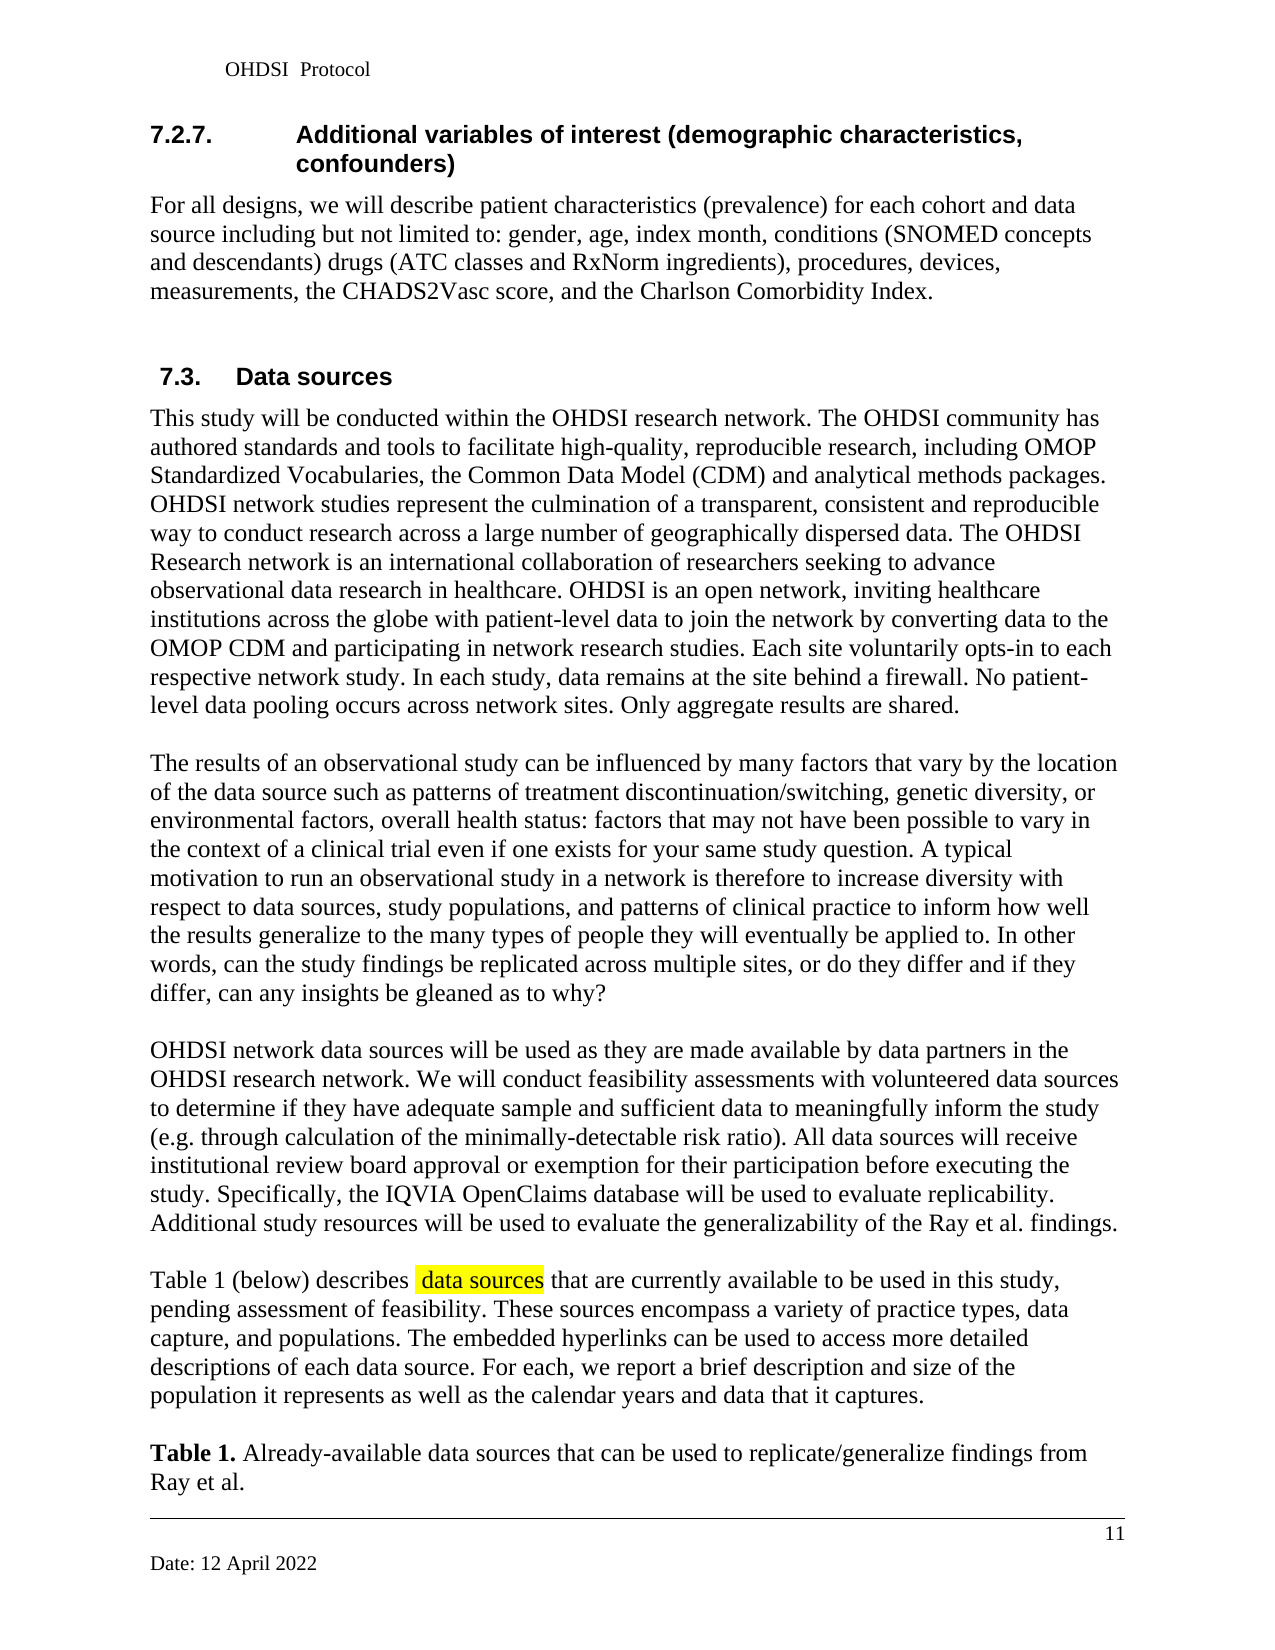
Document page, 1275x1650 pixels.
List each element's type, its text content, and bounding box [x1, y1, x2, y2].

text Table 1 (below) describes data sources that are currently available to be used in this study, pending assessment of feasibility. These sources encompass a variety of practice types, data capture, and populations. The embedded hyperlinks can be used to access more detailed descriptions of each data source. For each, we report a brief description and size of the population it represents as well as the calendar years and data that it captures. [150, 1265, 1125, 1409]
text For all designs, we will describe patient characteristics (prevalence) for each cohort and data source including but not limited to: gender, age, index month, conditions (SNOMED concepts and descendants) drugs (ATC classes and RxNorm ingredients), procedures, devices, measurements, the CHADS2Vasc score, and the Charlson Comorbidity Index. [150, 190, 1125, 305]
text The results of an observational study can be influenced by many factors that vary by the location of the data source such as patterns of treatment discontinuation/switching, genetic diversity, or environmental factors, overall health status: factors that may not have been possible to vary in the context of a clinical trial even if one exists for your same study question. A typical motivation to run an observational study in a network is therefore to increase diversity with respect to data sources, study populations, and patterns of clinical practice to inform how well the results generalize to the many types of people they will eventually be applied to. In other words, can the study findings be replicated across multiple sites, or do they differ and if they differ, can any insights be gleaned as to why? [150, 748, 1125, 1007]
subtitle Additional variables of interest (demographic characteristics, confounders) [150, 120, 1125, 177]
subtitle Data sources [159, 362, 1125, 390]
text OHDSI network data sources will be used as they are made available by data partners in the OHDSI research network. We will conduct feasibility assessments with volunteered data sources to determine if they have adequate sample and sufficient data to meaningfully inform the study (e.g. through calculation of the minimally-detectable risk ratio). All data sources will receive institutional review board approval or exemption for their participation before executing the study. Specifically, the IQVIA OpenClaims database will be used to evaluate replicability. Additional study resources will be used to evaluate the generalizability of the Ray et al. findings. [150, 1035, 1125, 1237]
text This study will be conducted within the OHDSI research network. The OHDSI community has authored standards and tools to facilitate high-quality, reproducible research, including OMOP Standardized Vocabularies, the Common Data Model (CDM) and analytical methods packages. OHDSI network studies represent the culmination of a transparent, consistent and reproducible way to conduct research across a large number of geographically dispersed data. The OHDSI Research network is an international collaboration of researchers seeking to advance observational data research in healthcare. OHDSI is an open network, inviting healthcare institutions across the globe with patient-level data to join the network by converting data to the OMOP CDM and participating in network research studies. Each site voluntarily opts-in to each respective network study. In each study, data remains at the site behind a firewall. No patient-level data pooling occurs across network sites. Only aggregate results are shared. [150, 403, 1125, 719]
text Table 1. Already-available data sources that can be used to replicate/generalize findings from Ray et al. [150, 1438, 1125, 1495]
